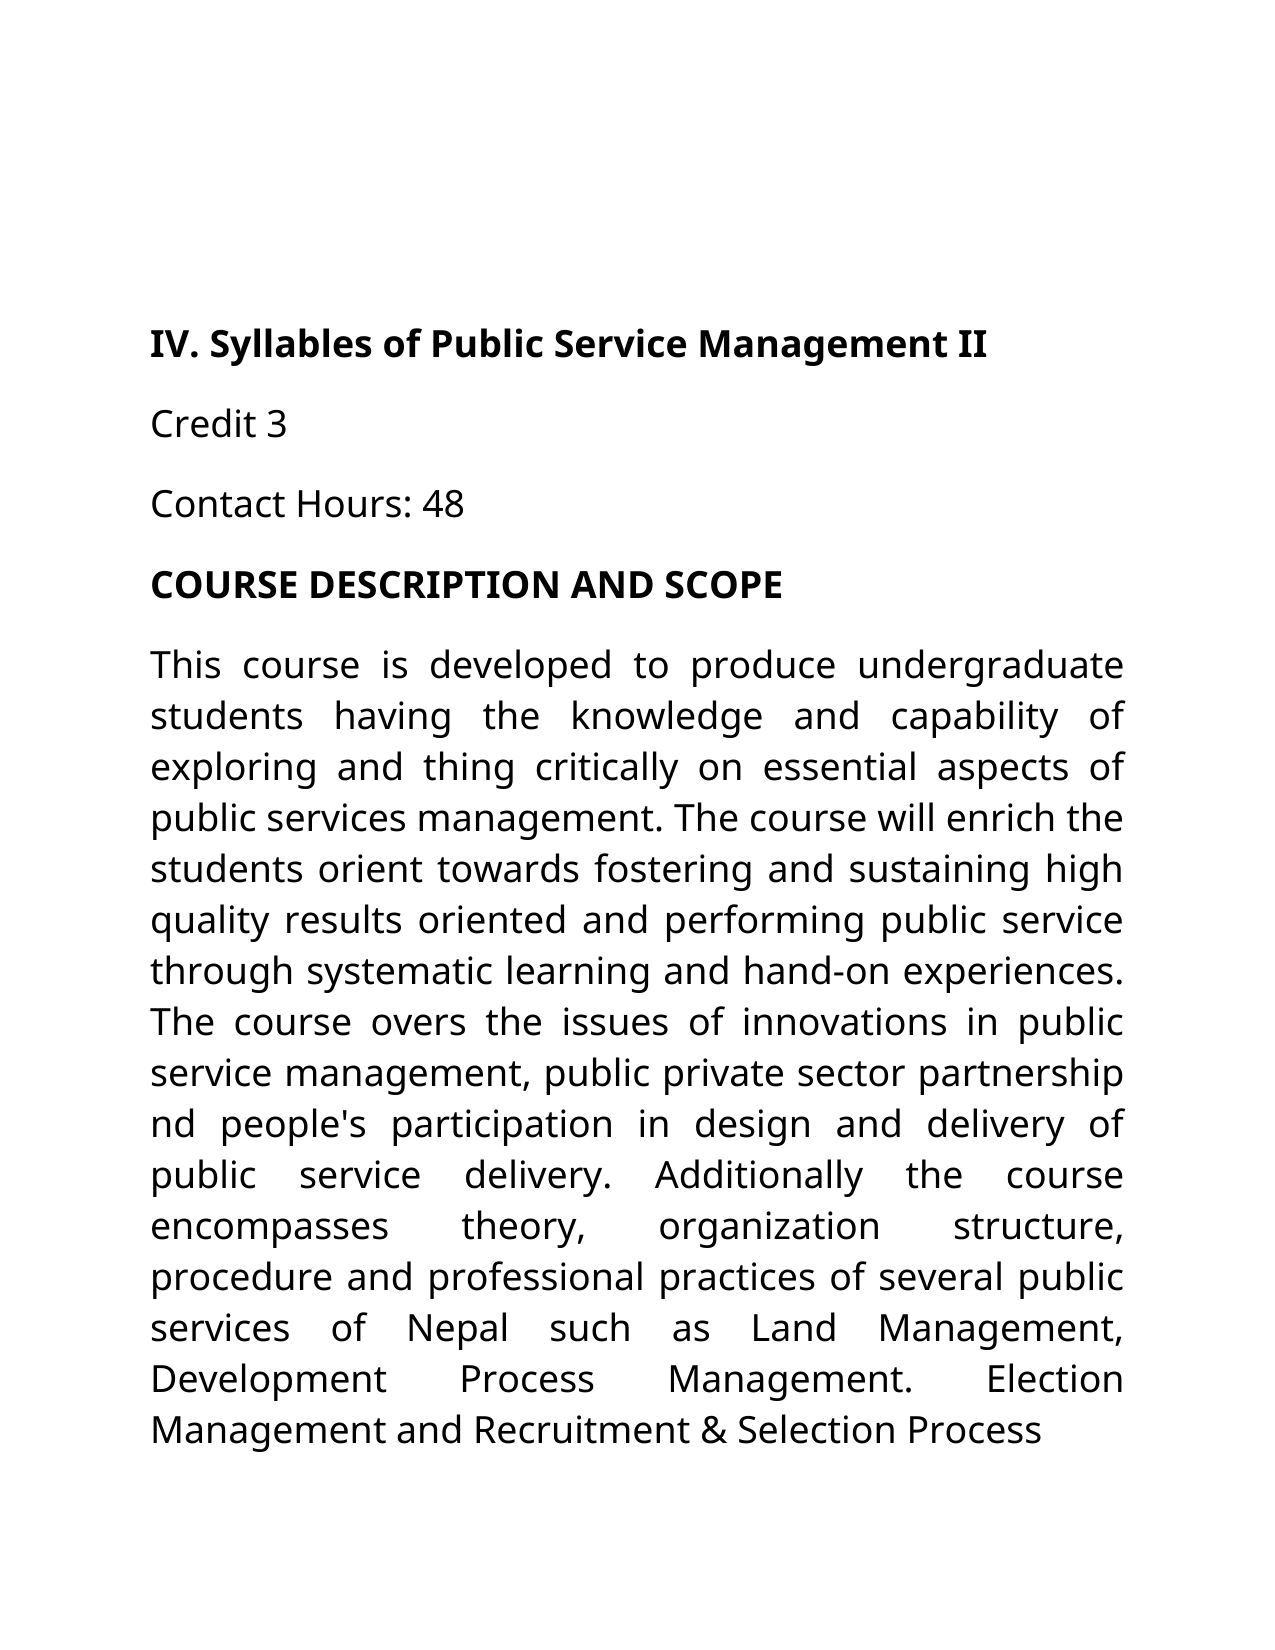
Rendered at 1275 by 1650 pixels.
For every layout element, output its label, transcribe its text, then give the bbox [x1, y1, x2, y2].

text This course is developed to produce undergraduate students having the knowledge and capability of exploring and thing critically on essential aspects of public services management. The course will enrich the students orient towards fostering and sustaining high quality results oriented and performing public service through systematic learning and hand-on experiences. The course overs the issues of innovations in public service management, public private sector partnership nd people's participation in design and delivery of public service delivery. Additionally the course encompasses theory, organization structure, procedure and professional practices of several public services of Nepal such as Land Management, Development Process Management. Election Management and Recruitment & Selection Process [150, 638, 1125, 1455]
text COURSE DESCRIPTION AND SCOPE [150, 558, 1125, 609]
text Contact Hours: 48 [150, 478, 1125, 529]
text Credit 3 [150, 397, 1125, 448]
text IV. Syllables of Public Service Management II [150, 317, 1125, 368]
